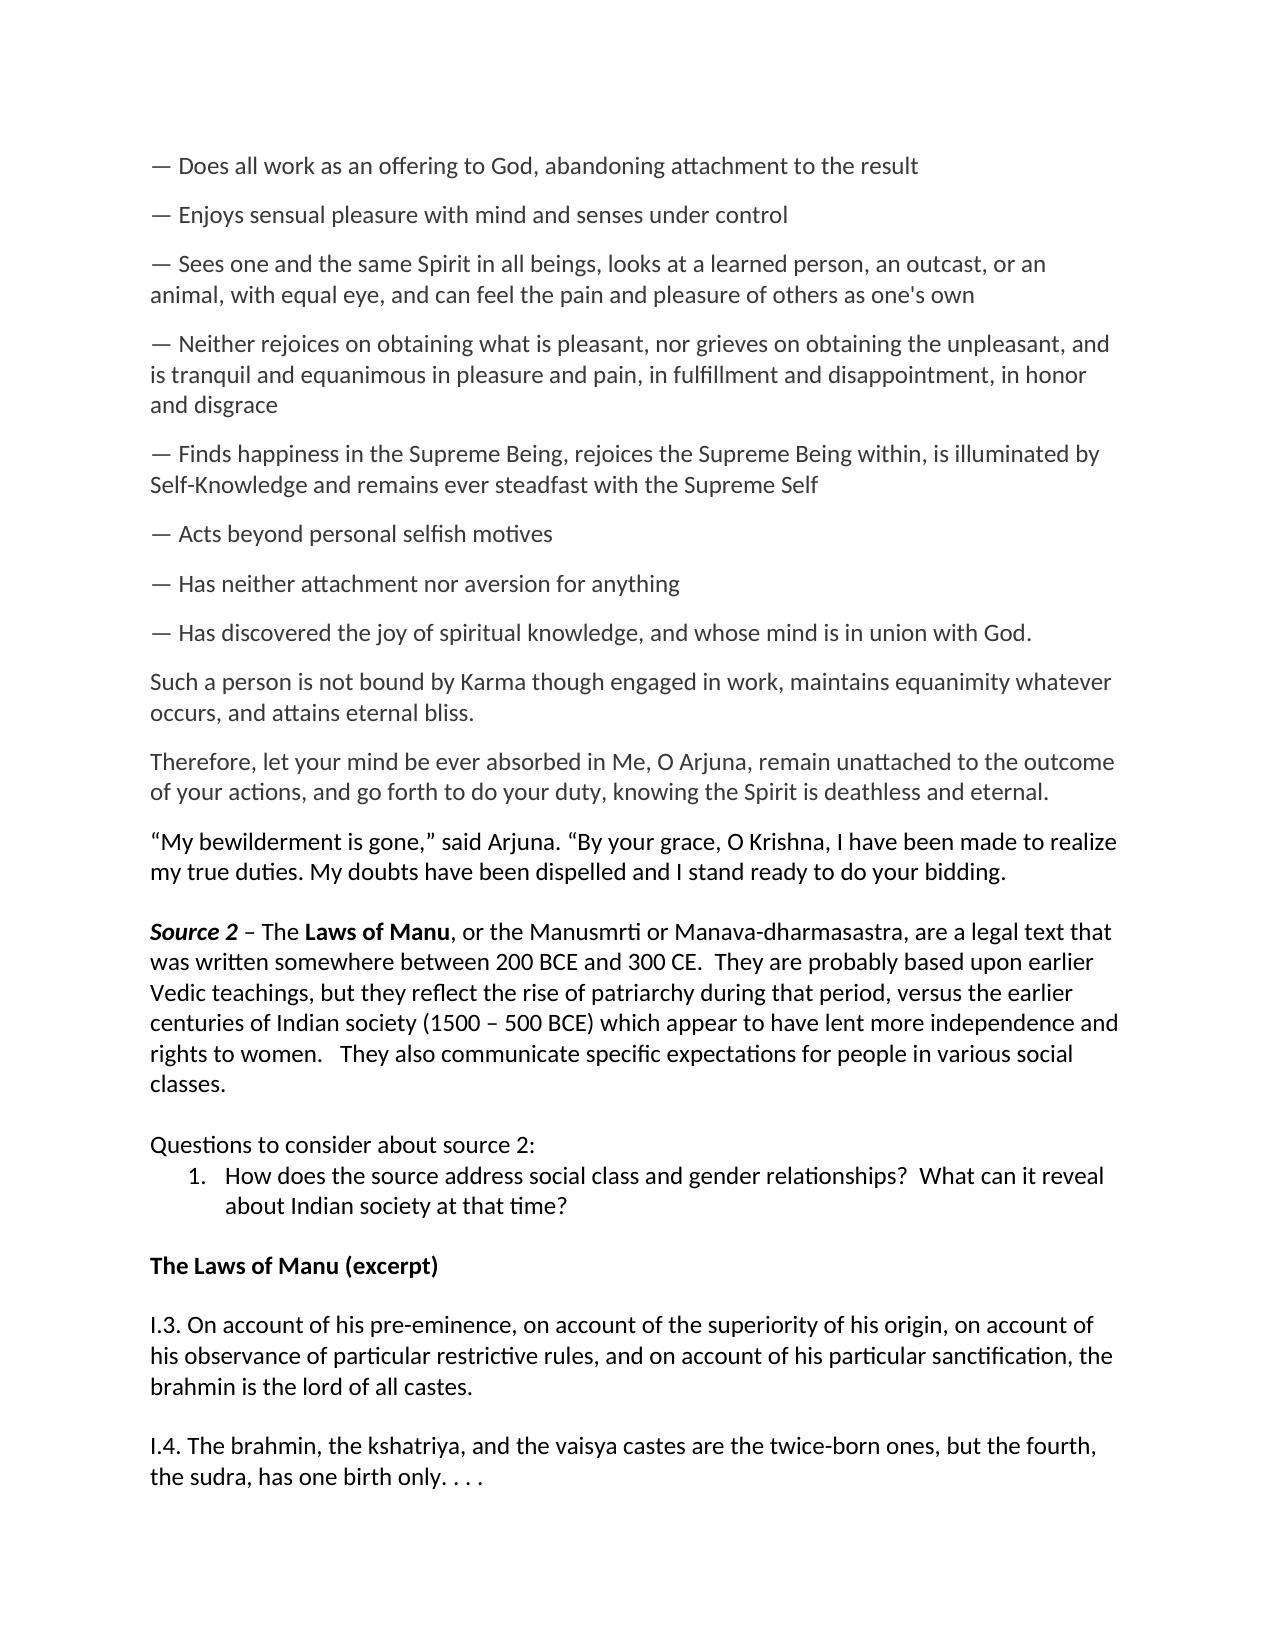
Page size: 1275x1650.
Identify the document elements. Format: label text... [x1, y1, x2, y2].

text I.3. On account of his pre-eminence, on account of the superiority of his origin, on account of his observance of particular restrictive rules, and on account of his particular sanctification, the brahmin is the lord of all castes. [150, 1310, 1125, 1401]
text “My bewilderment is gone,” said Arjuna. “By your grace, O Krishna, I have been made to realize my true duties. My doubts have been dispelled and I stand ready to do your bidding. [150, 826, 1125, 887]
text — Finds happiness in the Supreme Being, rejoices the Supreme Being within, is illuminated by Self-Knowledge and remains ever steadfast with the Supreme Self [150, 439, 1125, 500]
text Questions to consider about source 2: [150, 1129, 1125, 1160]
text I.4. The brahmin, the kshatriya, and the vaisya castes are the twice-born ones, but the fourth, the sudra, has one birth only. . . . [150, 1430, 1125, 1491]
text — Neither rejoices on obtaining what is pleasant, nor grieves on obtaining the unpleasant, and is tranquil and equanimous in pleasure and pain, in fulfillment and disappointment, in honor and disgrace [150, 328, 1125, 420]
text — Has discovered the joy of spiritual knowledge, and whose mind is in union with God. [150, 617, 1125, 647]
text — Enjoys sensual pleasure with mind and senses under control [150, 199, 1125, 230]
text — Acts beyond personal selfish motives [150, 518, 1125, 549]
text The Laws of Manu (excerpt) [150, 1250, 1125, 1281]
text — Does all work as an offering to God, abandoning attachment to the result [150, 150, 1125, 181]
text Therefore, let your mind be ever absorbed in Me, O Arjuna, remain unattached to the outcome of your actions, and go forth to do your duty, knowing the Spirit is deathless and eternal. [150, 746, 1125, 807]
text — Has neither attachment nor aversion for anything [150, 568, 1125, 598]
list How does the source address social class and gender relationships? What can it reveal about Indian society at that time? [187, 1160, 1125, 1221]
text Source 2 – The Laws of Manu, or the Manusmrti or Manava-dharmasastra, are a legal text that was written somewhere between 200 BCE and 300 CE. They are probably based upon earlier Vedic teachings, but they reflect the rise of patriarchy during that period, versus the earlier centuries of Indian society (1500 – 500 BCE) which appear to have lent more independence and rights to women. They also communicate specific expectations for people in various social classes. [150, 916, 1125, 1099]
text — Sees one and the same Spirit in all beings, looks at a learned person, an outcast, or an animal, with equal eye, and can feel the pain and pleasure of others as one's own [150, 248, 1125, 309]
text Such a person is not bound by Karma though engaged in work, maintains equanimity whatever occurs, and attains eternal bliss. [150, 666, 1125, 727]
